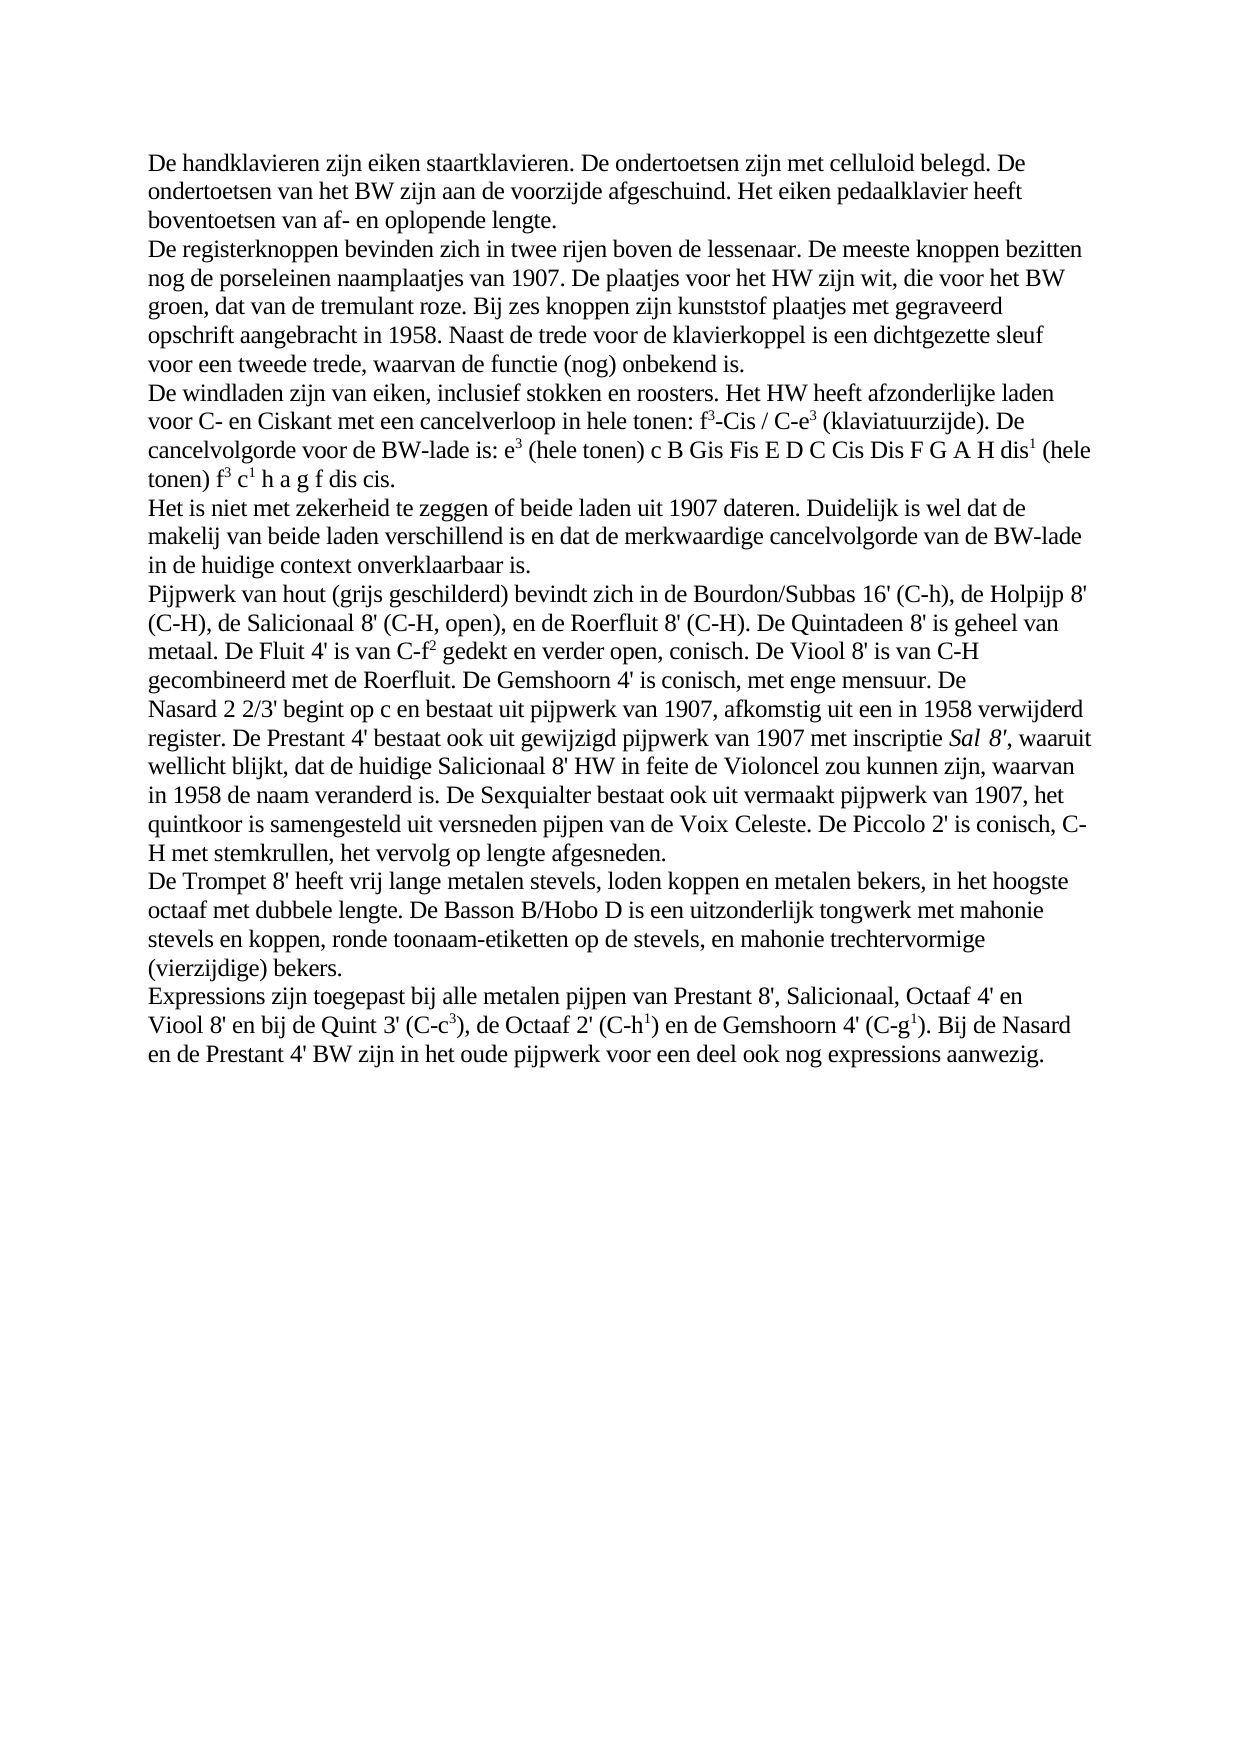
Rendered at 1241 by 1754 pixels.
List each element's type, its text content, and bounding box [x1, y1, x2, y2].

text De registerknoppen bevinden zich in twee rijen boven de lessenaar. De meeste knoppen bezitten nog de porseleinen naamplaatjes van 1907. De plaatjes voor het HW zijn wit, die voor het BW groen, dat van de tremulant roze. Bij zes knoppen zijn kunststof plaatjes met gegraveerd opschrift aangebracht in 1958. Naast de trede voor de klavierkoppel is een dichtgezette sleuf voor een tweede trede, waarvan de functie (nog) onbekend is. [148, 234, 1093, 378]
text Het is niet met zekerheid te zeggen of beide laden uit 1907 dateren. Duidelijk is wel dat de makelij van beide laden verschillend is en dat de merkwaardige cancelvolgorde van de BW-lade in de huidige context onverklaarbaar is. [148, 493, 1093, 579]
text De windladen zijn van eiken, inclusief stokken en roosters. Het HW heeft afzonderlijke laden voor C- en Ciskant met een cancelverloop in hele tonen: f3-Cis / C-e3 (klaviatuurzijde). De cancelvolgorde voor de BW-lade is: e3 (hele tonen) c B Gis Fis E D C Cis Dis F G A H dis1 (hele tonen) f3 c1 h a g f dis cis. [148, 378, 1093, 493]
text De handklavieren zijn eiken staartklavieren. De ondertoetsen zijn met celluloid belegd. De ondertoetsen van het BW zijn aan de voorzijde afgeschuind. Het eiken pedaalklavier heeft boventoetsen van af- en oplopende lengte. [148, 148, 1093, 234]
text Pijpwerk van hout (grijs geschilderd) bevindt zich in de Bourdon/Subbas 16' (C-h), de Holpijp 8' (C-H), de Salicionaal 8' (C-H, open), en de Roerfluit 8' (C-H). De Quintadeen 8' is geheel van metaal. De Fluit 4' is van C-f2 gedekt en verder open, conisch. De Viool 8' is van C-H gecombineerd met de Roerfluit. De Gemshoorn 4' is conisch, met enge mensuur. De Nasard 2 2/3' begint op c en bestaat uit pijpwerk van 1907, afkomstig uit een in 1958 verwijderd register. De Prestant 4' bestaat ook uit gewijzigd pijpwerk van 1907 met inscriptie Sal 8', waaruit wellicht blijkt, dat de huidige Salicionaal 8' HW in feite de Violoncel zou kunnen zijn, waarvan in 1958 de naam veranderd is. De Sexquialter bestaat ook uit vermaakt pijpwerk van 1907, het quintkoor is samengesteld uit versneden pijpen van de Voix Celeste. De Piccolo 2' is conisch, C-H met stemkrullen, het vervolg op lengte afgesneden. [148, 579, 1093, 866]
text De Trompet 8' heeft vrij lange metalen stevels, loden koppen en metalen bekers, in het hoogste octaaf met dubbele lengte. De Basson B/Hobo D is een uitzonderlijk tongwerk met mahonie stevels en koppen, ronde toonaam-etiketten op de stevels, en mahonie trechtervormige (vierzijdige) bekers. [148, 866, 1093, 981]
text Expressions zijn toegepast bij alle metalen pijpen van Prestant 8', Salicionaal, Octaaf 4' en Viool 8' en bij de Quint 3' (C-c3), de Octaaf 2' (C-h1) en de Gemshoorn 4' (C-g1). Bij de Nasard en de Prestant 4' BW zijn in het oude pijpwerk voor een deel ook nog expressions aanwezig. [148, 981, 1093, 1068]
